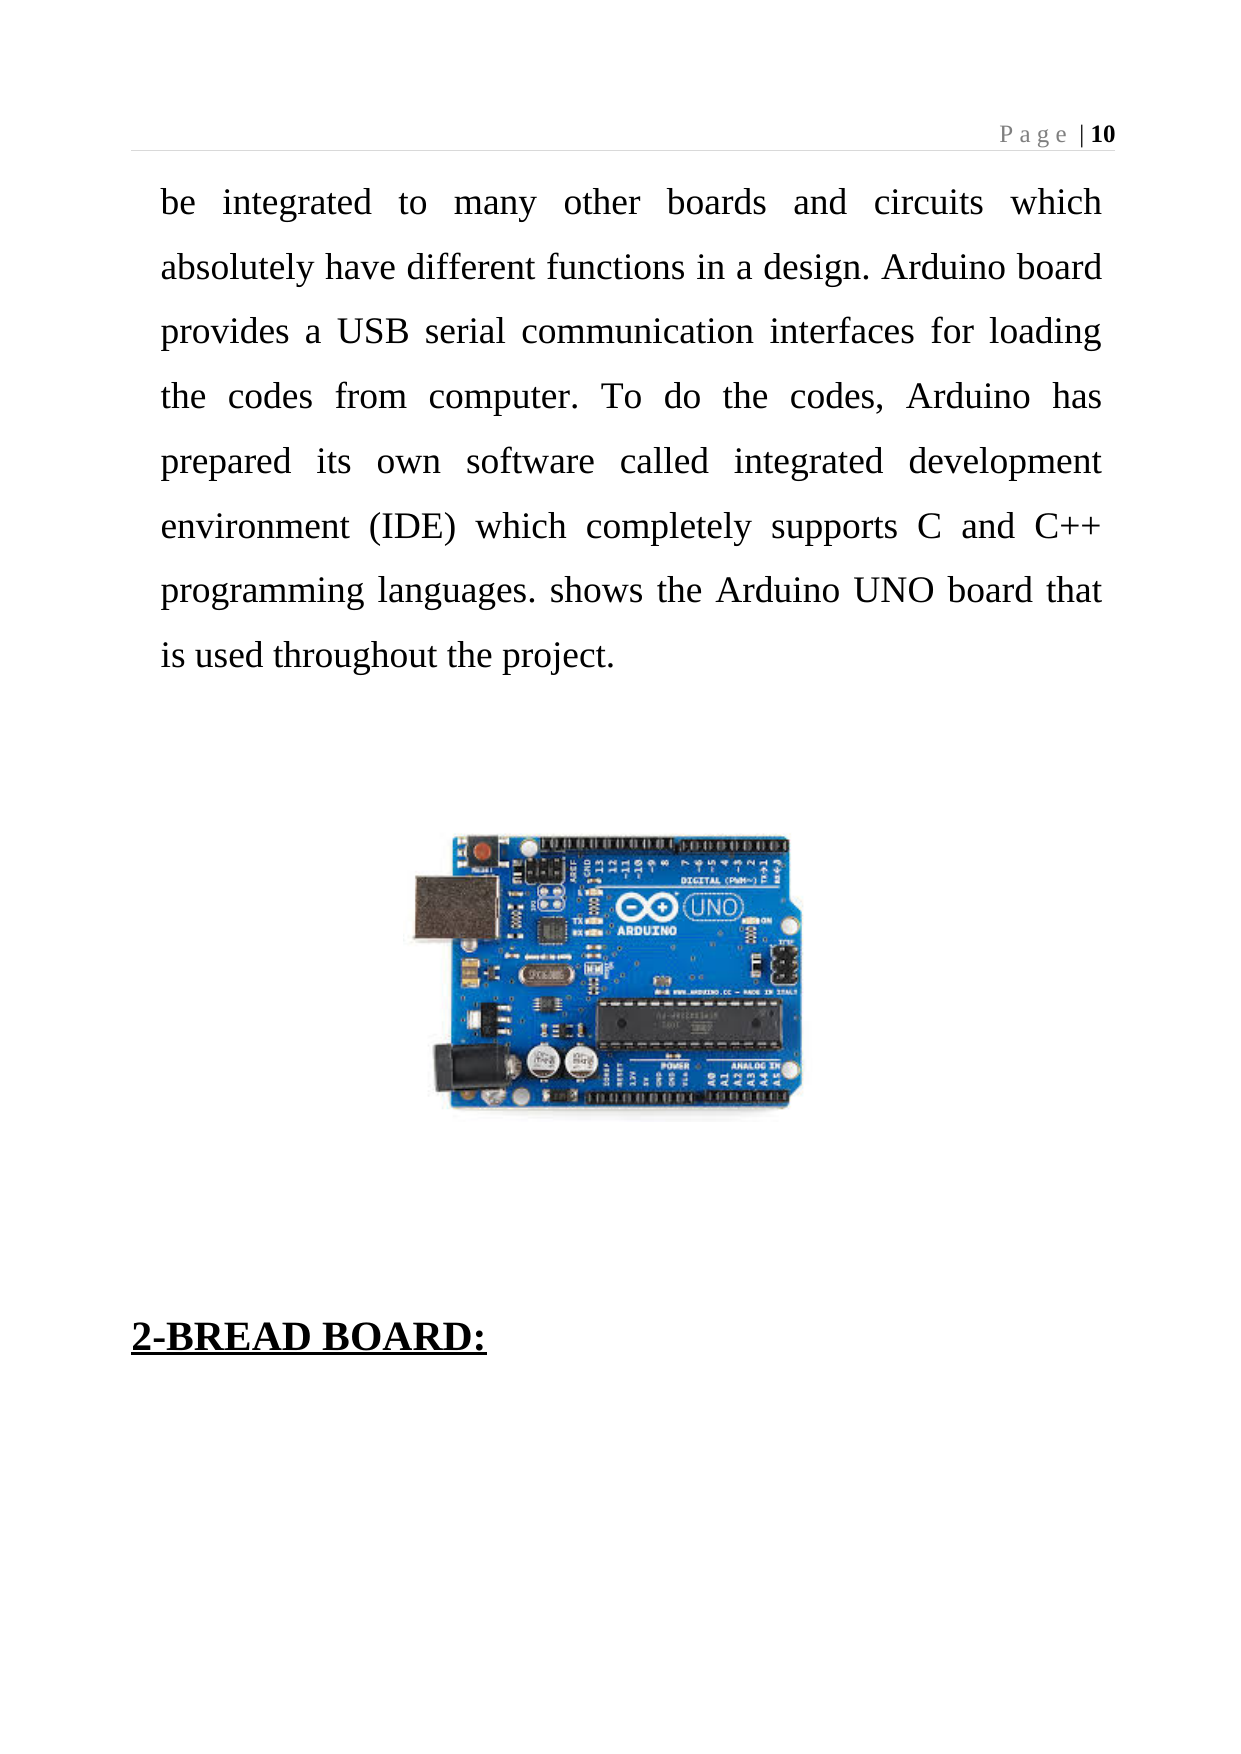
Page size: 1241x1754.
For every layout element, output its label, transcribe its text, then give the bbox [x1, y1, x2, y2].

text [160, 179, 1103, 676]
text 2-BREAD BOARD: [131, 1311, 1115, 1359]
